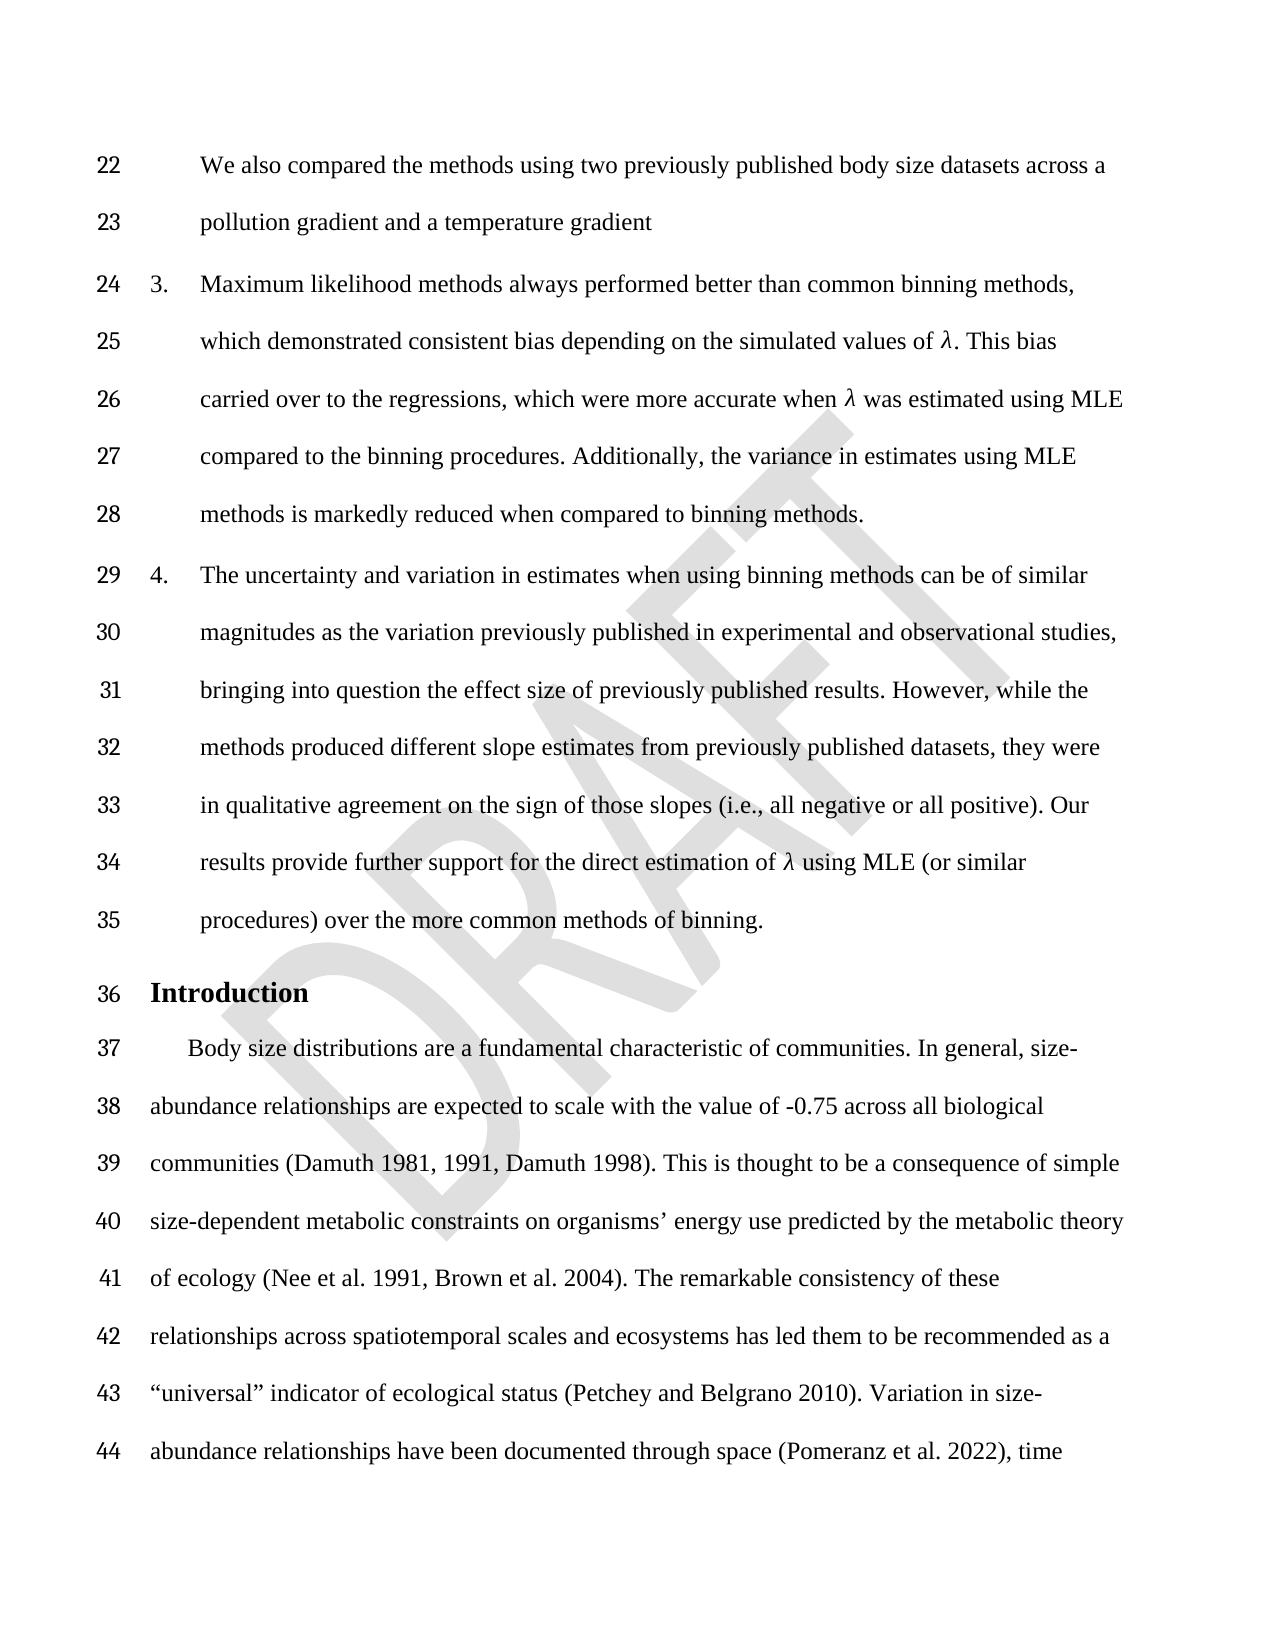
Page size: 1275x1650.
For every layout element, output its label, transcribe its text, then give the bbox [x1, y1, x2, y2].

list The uncertainty and variation in estimates when using binning methods can be of similar magnitudes as the variation previously published in experimental and observational studies, bringing into question the effect size of previously published results. However, while the methods produced different slope estimates from previously published datasets, they were in qualitative agreement on the sign of those slopes (i.e., all negative or all positive). Our results provide further support for the direct estimation of using MLE (or similar procedures) over the more common methods of binning. [150, 560, 1125, 934]
list Maximum likelihood methods always performed better than common binning methods, which demonstrated consistent bias depending on the simulated values of . This bias carried over to the regressions, which were more accurate when was estimated using MLE compared to the binning procedures. Additionally, the variance in estimates using MLE methods is markedly reduced when compared to binning methods. [150, 269, 1125, 527]
subtitle Introduction [150, 975, 1125, 1008]
